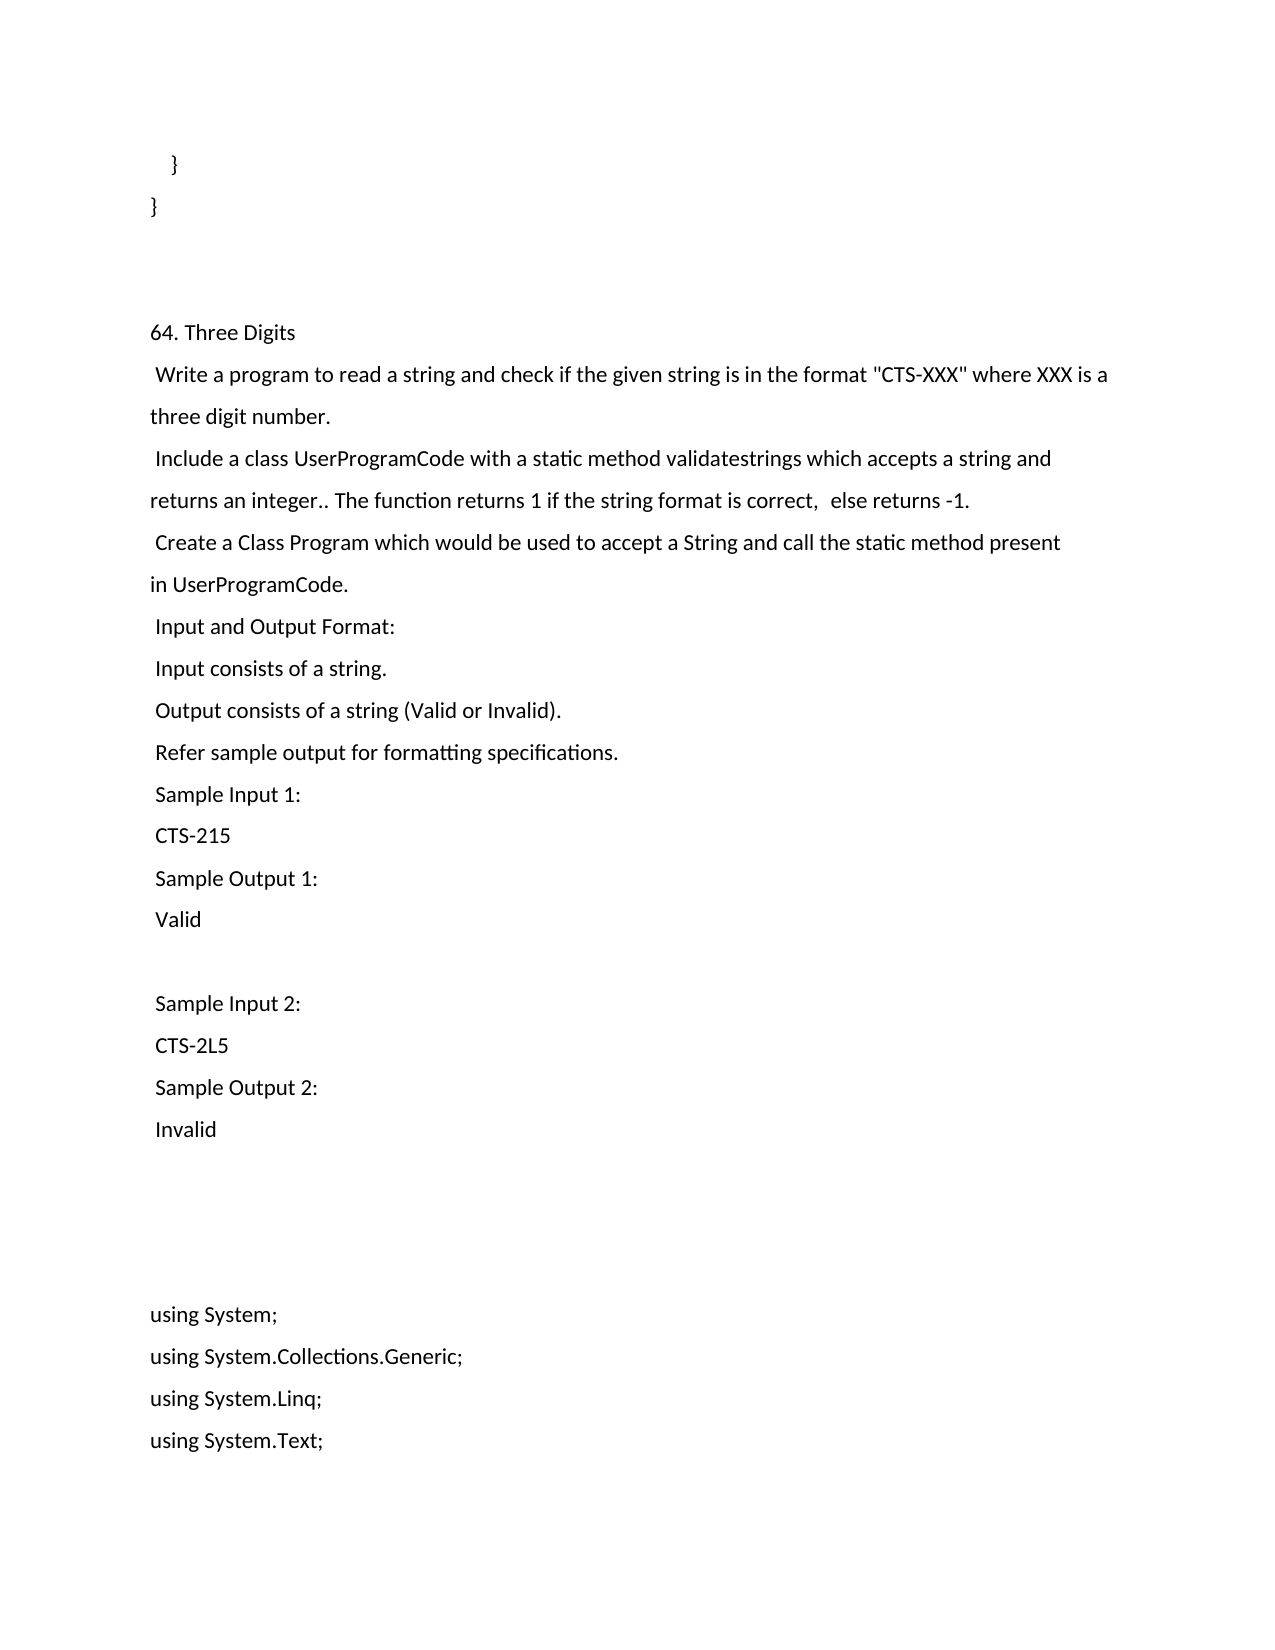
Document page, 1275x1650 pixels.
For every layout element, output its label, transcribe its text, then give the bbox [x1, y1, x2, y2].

text using System.Linq; [150, 1384, 1125, 1412]
text 64. Three Digits Write a program to read a string and check if the given string is in the format "CTS-XXX" where XXX is a three digit number. Include a class UserProgramCode with a static method validatestrings which accepts a string and returns an integer.. The function returns 1 if the string format is correct, else returns -1. Create a Class Program which would be used to accept a String and call the static method present in UserProgramCode. Input and Output Format: Input consists of a string. Output consists of a string (Valid or Invalid). Refer sample output for formatting specifications. Sample Input 1: CTS-215 Sample Output 1: Valid Sample Input 2: CTS-2L5 Sample Output 2: Invalid [150, 318, 1125, 1143]
text } [150, 150, 1125, 178]
text using System; [150, 1300, 1125, 1328]
text using System.Collections.Generic; [150, 1342, 1125, 1370]
text using System.Text; [150, 1426, 1125, 1454]
text } [150, 192, 1125, 220]
